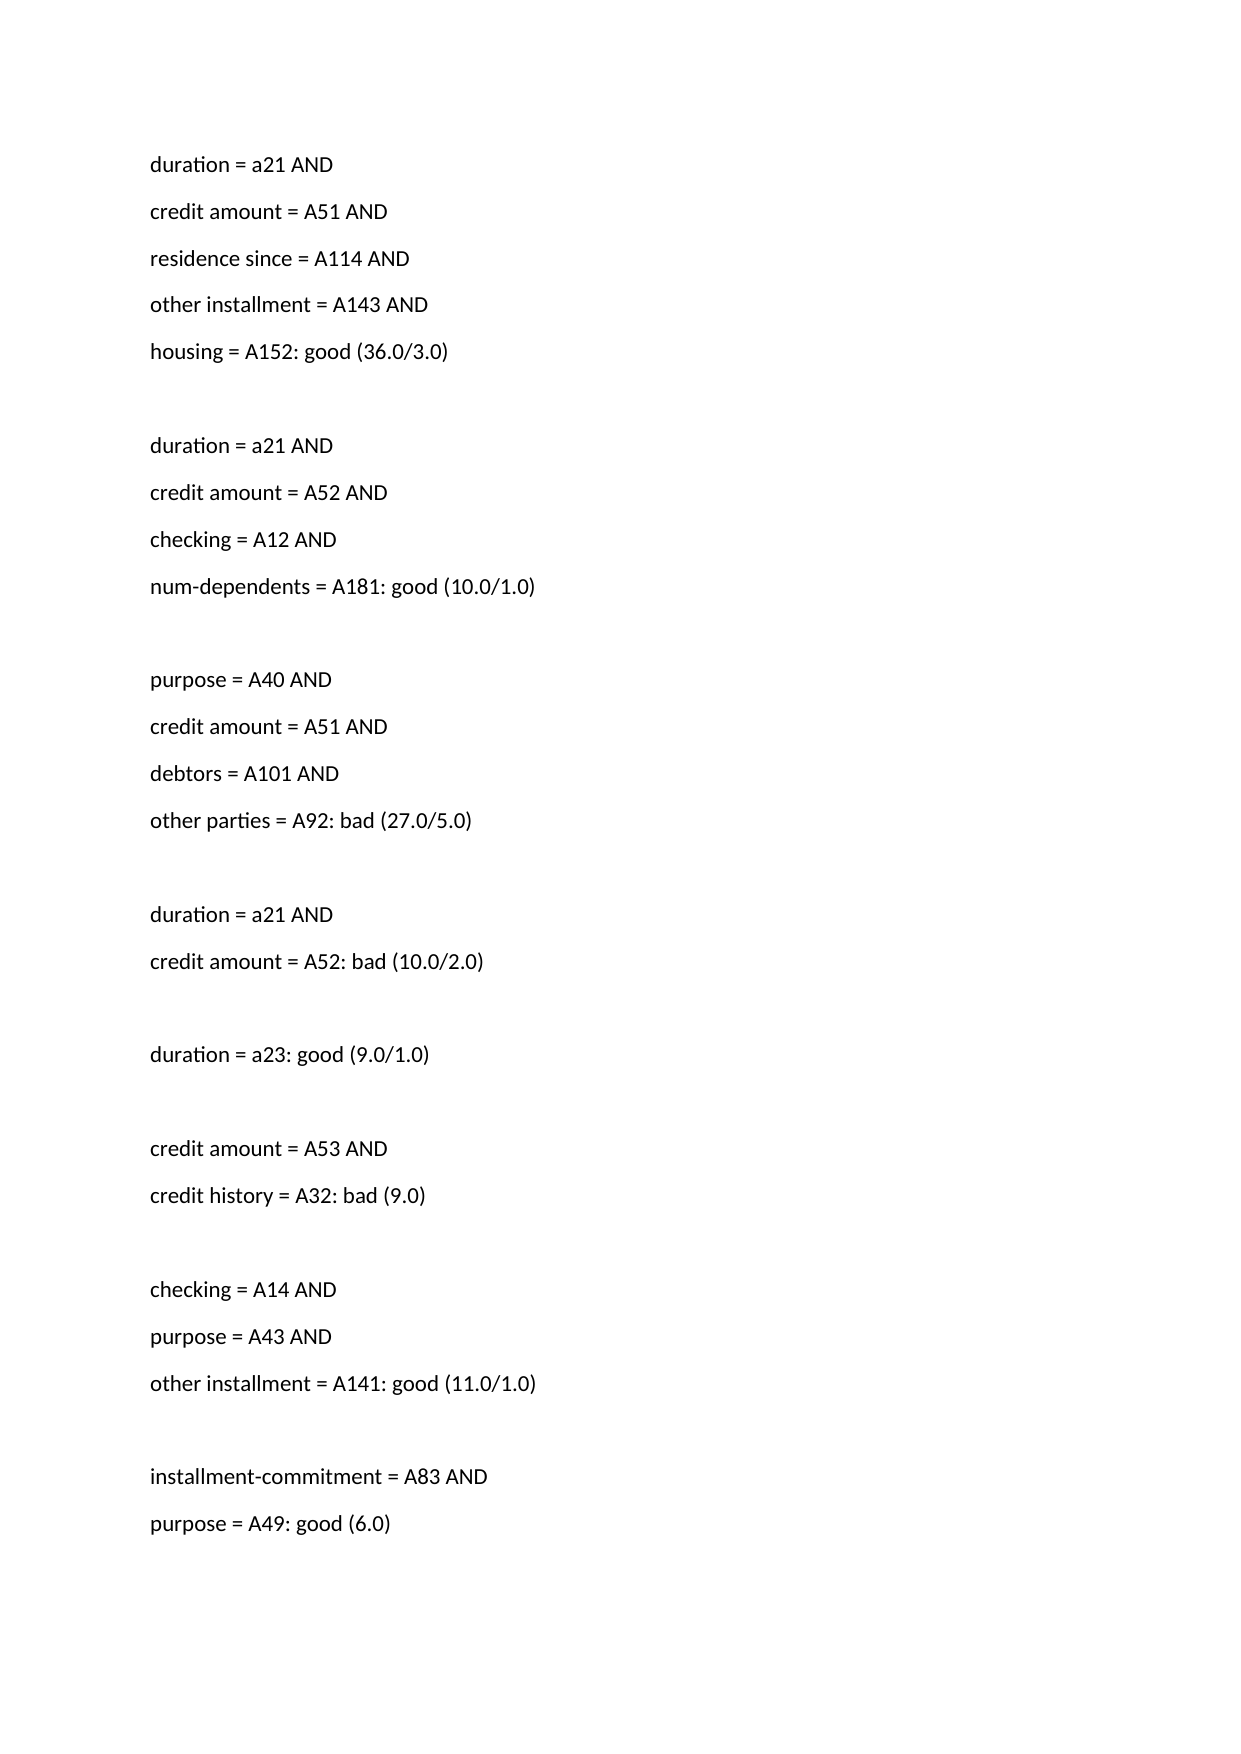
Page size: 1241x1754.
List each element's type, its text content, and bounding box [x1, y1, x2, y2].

text purpose = A43 AND [150, 1322, 1090, 1350]
text other installment = A141: good (11.0/1.0) [150, 1369, 1090, 1397]
text num-dependents = A181: good (10.0/1.0) [150, 572, 1090, 600]
text duration = a21 AND [150, 150, 1090, 178]
text other parties = A92: bad (27.0/5.0) [150, 806, 1090, 834]
text duration = a23: good (9.0/1.0) [150, 1041, 1090, 1069]
text checking = A14 AND [150, 1275, 1090, 1303]
text other installment = A143 AND [150, 291, 1090, 319]
text credit amount = A51 AND [150, 197, 1090, 225]
text credit amount = A52 AND [150, 478, 1090, 506]
text debtors = A101 AND [150, 759, 1090, 787]
text purpose = A40 AND [150, 666, 1090, 694]
text duration = a21 AND [150, 431, 1090, 459]
text credit amount = A51 AND [150, 712, 1090, 741]
text credit amount = A53 AND [150, 1134, 1090, 1162]
text checking = A12 AND [150, 525, 1090, 553]
text credit amount = A52: bad (10.0/2.0) [150, 947, 1090, 975]
text housing = A152: good (36.0/3.0) [150, 337, 1090, 366]
text residence since = A114 AND [150, 244, 1090, 272]
text duration = a21 AND [150, 900, 1090, 928]
text purpose = A49: good (6.0) [150, 1509, 1090, 1537]
text credit history = A32: bad (9.0) [150, 1181, 1090, 1209]
text installment-commitment = A83 AND [150, 1462, 1090, 1491]
